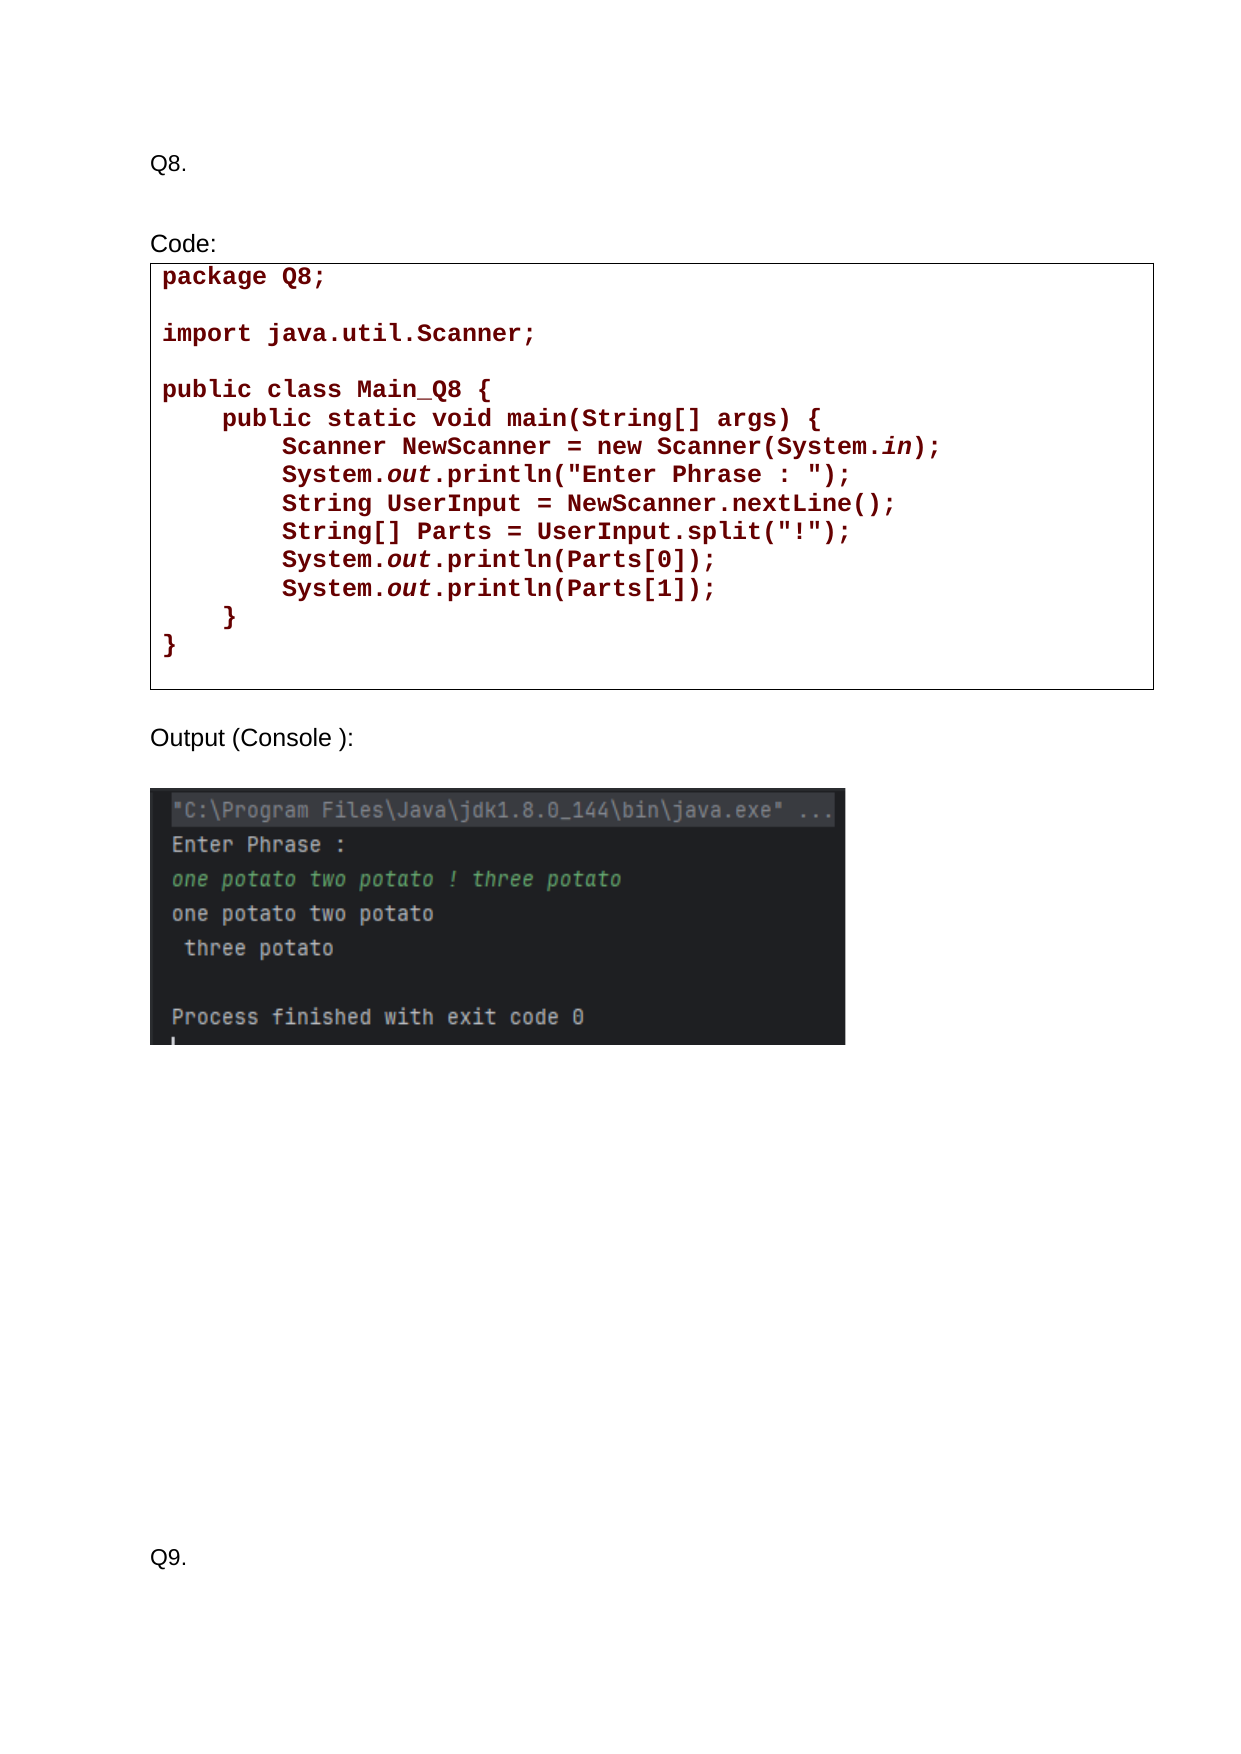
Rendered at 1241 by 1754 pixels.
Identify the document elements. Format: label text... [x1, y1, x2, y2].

text Q8. [150, 150, 1090, 176]
text Output (Console ): [150, 722, 1090, 751]
table_header package Q8; import java.util.Scanner; public class Main_Q8 { public static void main(String[] args) { Scanner NewScanner = new Scanner(System.in); System.out.println("Enter Phrase : "); String UserInput = NewScanner.nextLine(); String[] Parts = UserInput.split("!"); System.out.println(Parts[0]); System.out.println(Parts[1]); } } [151, 264, 1153, 688]
picture [150, 788, 846, 1045]
text Q9. [150, 1544, 1090, 1570]
text Code: [150, 229, 1090, 258]
